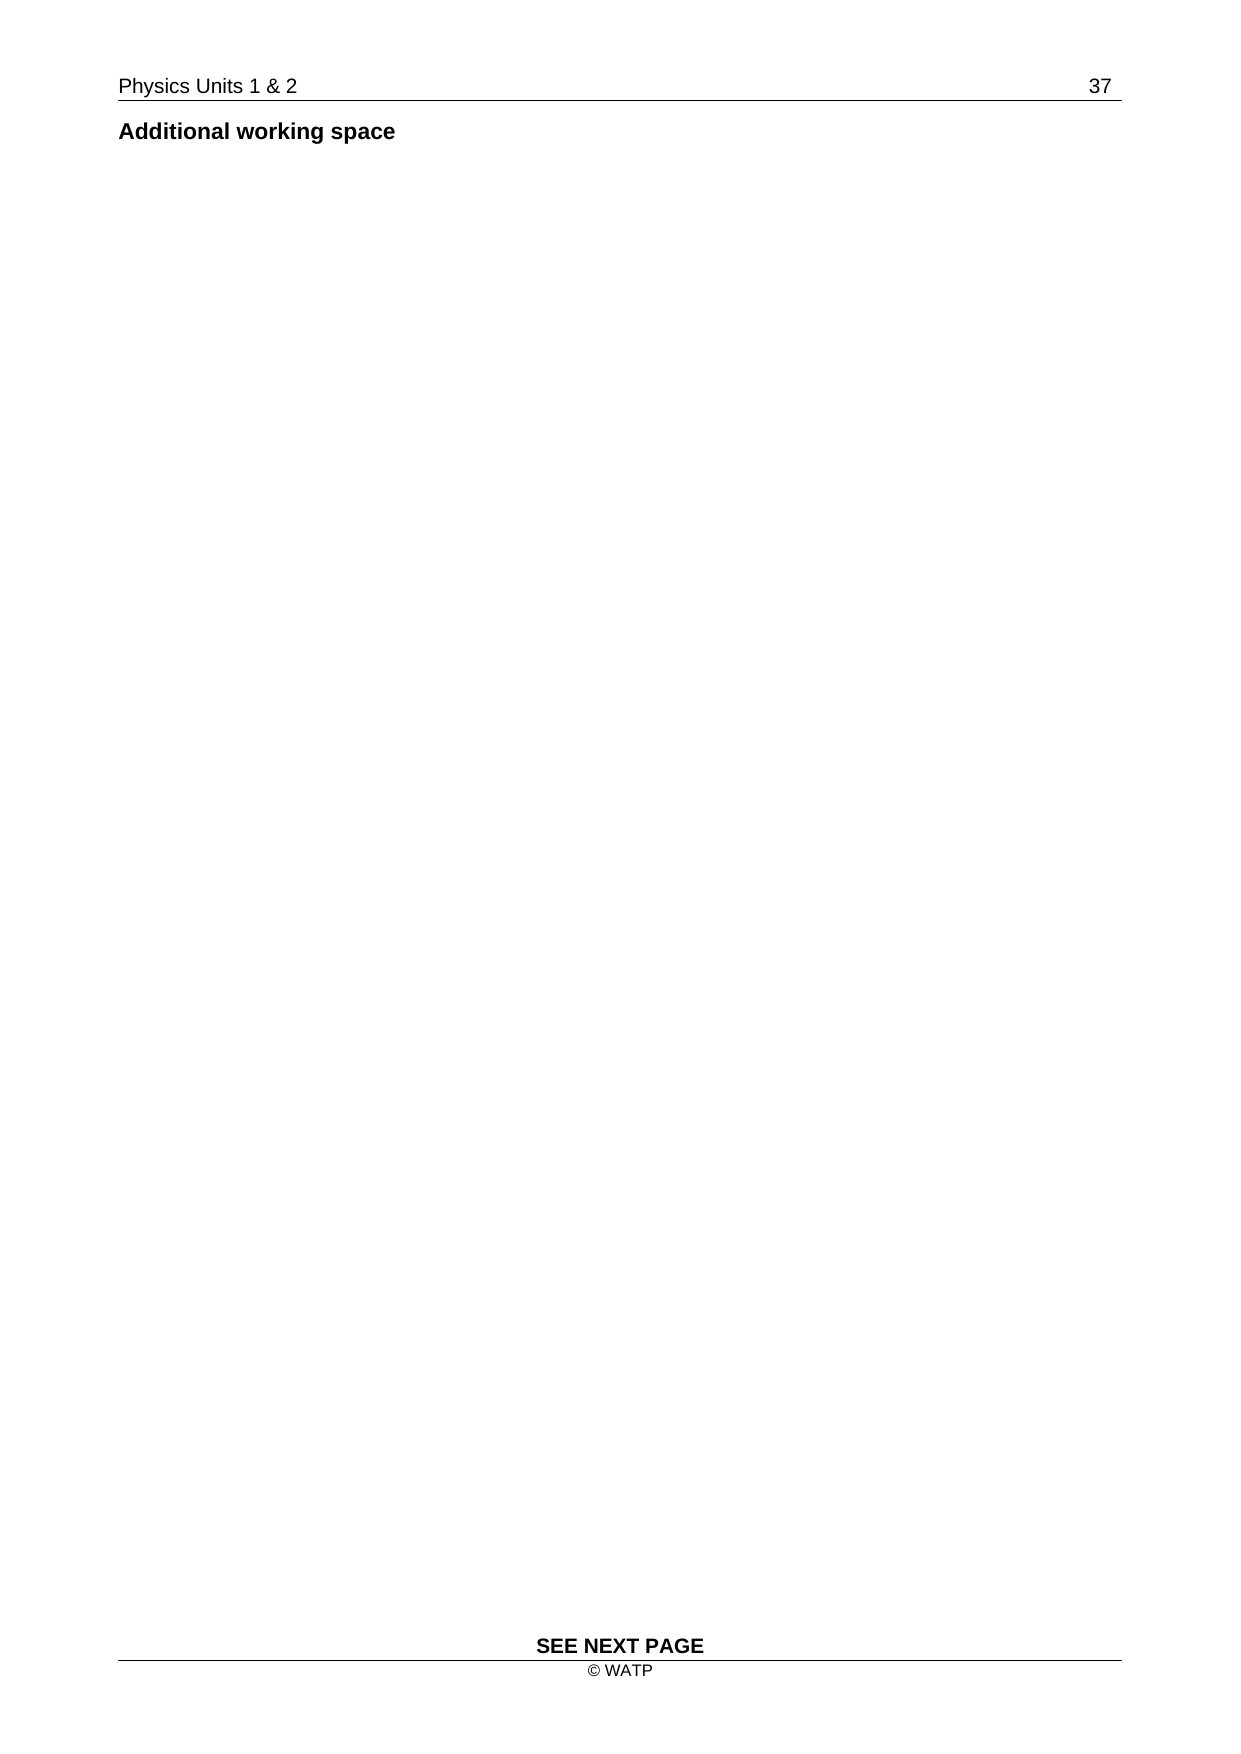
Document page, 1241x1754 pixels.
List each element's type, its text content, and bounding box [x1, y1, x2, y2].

text Additional working space [118, 118, 1122, 144]
